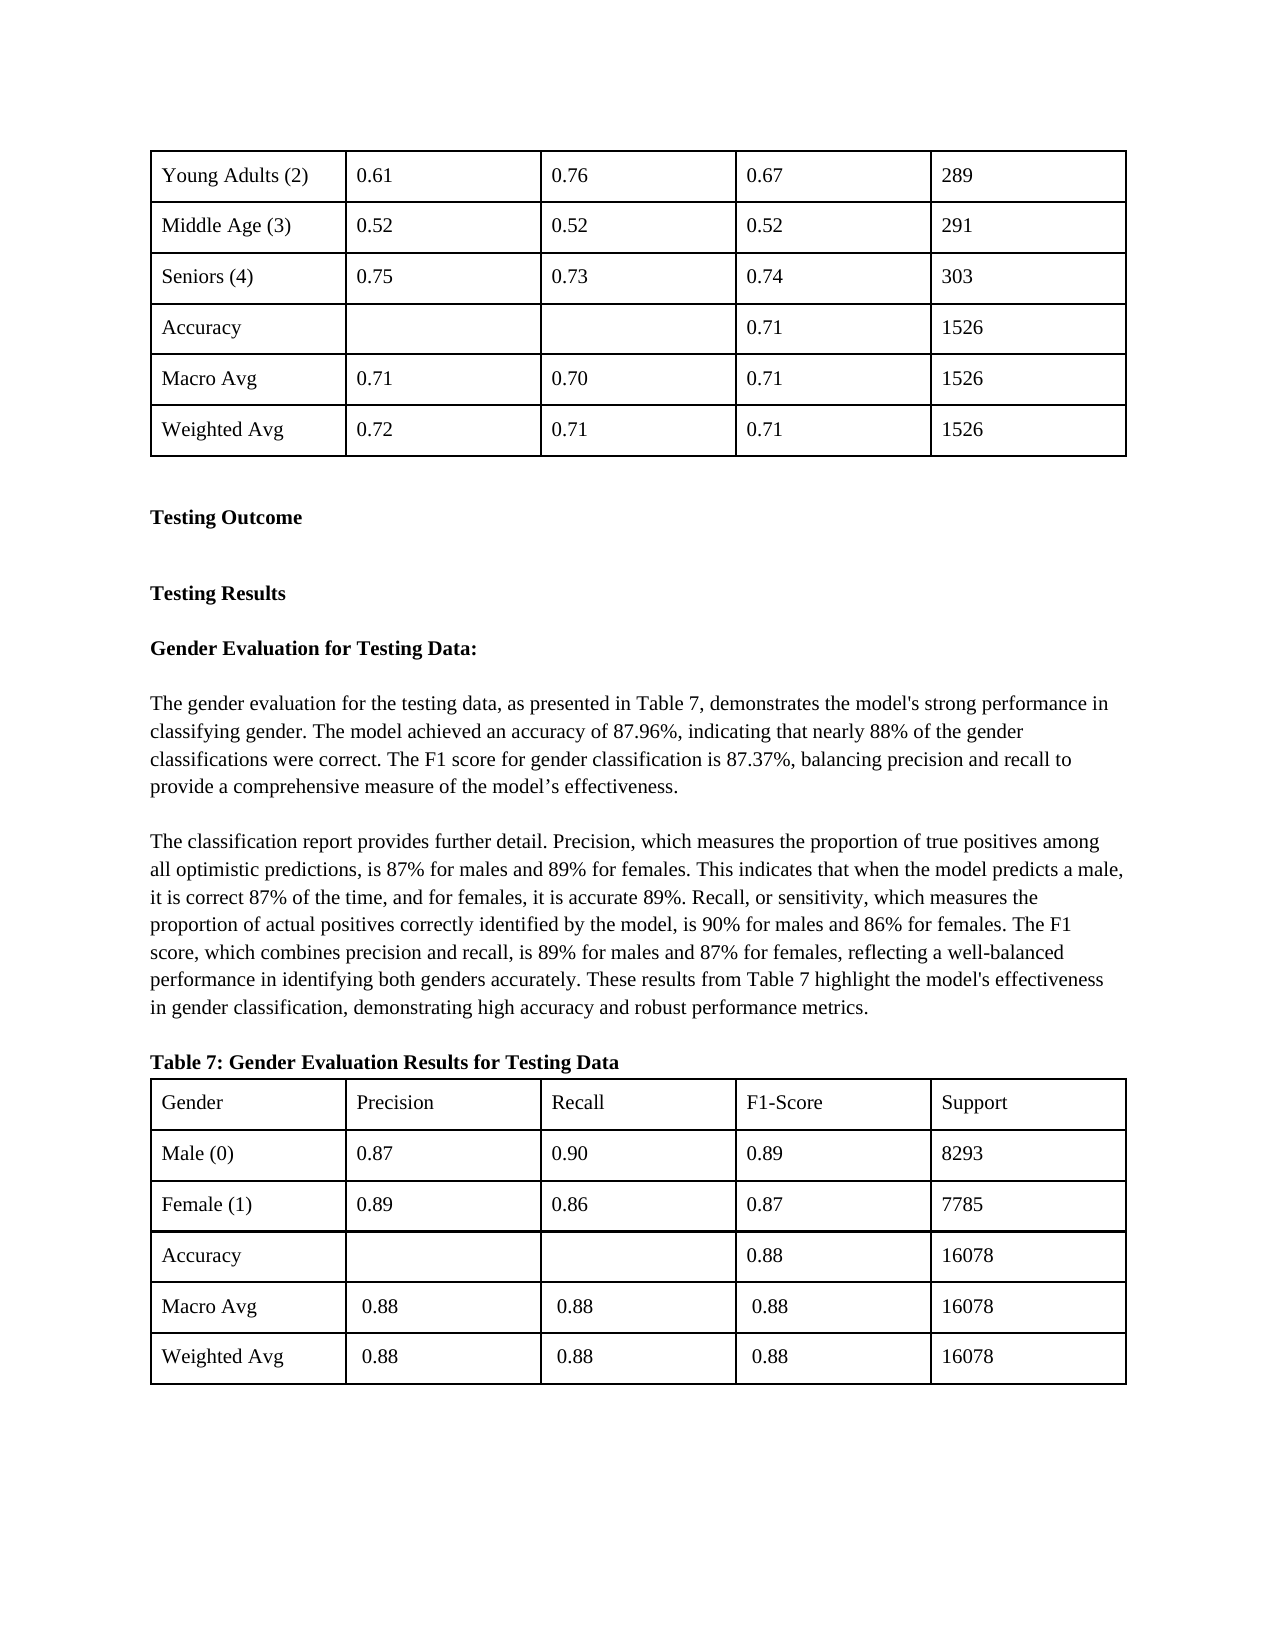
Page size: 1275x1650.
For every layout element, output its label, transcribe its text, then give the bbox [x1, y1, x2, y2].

table_cell 16078 [932, 1233, 1125, 1281]
table_cell 0.73 [542, 254, 735, 302]
table_header Recall [542, 1080, 735, 1129]
table_cell 0.52 [347, 203, 540, 252]
table_cell 0.87 [737, 1182, 930, 1230]
table_cell 0.86 [542, 1182, 735, 1230]
table_cell 0.88 [737, 1334, 930, 1383]
table_cell 0.88 [542, 1283, 735, 1332]
text Testing Results [150, 581, 1125, 605]
table_cell 0.71 [737, 355, 930, 404]
text Table 7: Gender Evaluation Results for Testing Data [150, 1050, 1125, 1074]
table_cell 0.74 [737, 254, 930, 302]
table_cell 0.72 [347, 406, 540, 455]
table_cell 0.75 [347, 254, 540, 302]
table_cell 0.90 [542, 1131, 735, 1179]
subtitle Testing Outcome [150, 505, 1125, 529]
table_cell 0.89 [737, 1131, 930, 1179]
text The gender evaluation for the testing data, as presented in Table 7, demonstrates the model's strong performance in classifying gender. The model achieved an accuracy of 87.96%, indicating that nearly 88% of the gender classifications were correct. The F1 score for gender classification is 87.37%, balancing precision and recall to provide a comprehensive measure of the model’s effectiveness. [150, 691, 1125, 798]
table_cell 0.61 [347, 152, 540, 201]
table_cell Middle Age (3) [152, 203, 345, 252]
table_cell 0.76 [542, 152, 735, 201]
table_cell 0.88 [347, 1334, 540, 1383]
table_cell 0.71 [347, 355, 540, 404]
text The classification report provides further detail. Precision, which measures the proportion of true positives among all optimistic predictions, is 87% for males and 89% for females. This indicates that when the model predicts a male, it is correct 87% of the time, and for females, it is accurate 89%. Recall, or sensitivity, which measures the proportion of actual positives correctly identified by the model, is 90% for males and 86% for females. The F1 score, which combines precision and recall, is 89% for males and 87% for females, reflecting a well-balanced performance in identifying both genders accurately. These results from Table 7 highlight the model's effectiveness in gender classification, demonstrating high accuracy and robust performance metrics. [150, 829, 1125, 1019]
table_cell 0.88 [347, 1283, 540, 1332]
table_cell 0.88 [737, 1283, 930, 1332]
table_cell 0.71 [737, 406, 930, 455]
table_cell 0.70 [542, 355, 735, 404]
table_cell 16078 [932, 1283, 1125, 1332]
table_cell Seniors (4) [152, 254, 345, 302]
table_cell 0.67 [737, 152, 930, 201]
table_cell Young Adults (2) [152, 152, 345, 201]
table_cell Male (0) [152, 1131, 345, 1179]
table_cell 1526 [932, 406, 1125, 455]
table_cell 0.87 [347, 1131, 540, 1179]
table_cell 1526 [932, 355, 1125, 404]
table_cell 289 [932, 152, 1125, 201]
table_cell 1526 [932, 305, 1125, 353]
table_cell [347, 305, 540, 353]
table_cell 291 [932, 203, 1125, 252]
table_cell 0.52 [542, 203, 735, 252]
table_cell 8293 [932, 1131, 1125, 1179]
table_cell 16078 [932, 1334, 1125, 1383]
table_cell 0.89 [347, 1182, 540, 1230]
table_cell Accuracy [152, 305, 345, 353]
text Gender Evaluation for Testing Data: [150, 636, 1125, 660]
table_cell Accuracy [152, 1233, 345, 1281]
table_cell 0.52 [737, 203, 930, 252]
table_cell 0.71 [737, 305, 930, 353]
table_cell Macro Avg [152, 1283, 345, 1332]
table_cell Weighted Avg [152, 1334, 345, 1383]
table_header Gender [152, 1080, 345, 1129]
table_cell 7785 [932, 1182, 1125, 1230]
table_cell 0.88 [737, 1233, 930, 1281]
table_cell 303 [932, 254, 1125, 302]
table_header Support [932, 1080, 1125, 1129]
table_cell [347, 1233, 540, 1281]
table_cell 0.88 [542, 1334, 735, 1383]
table_cell [542, 305, 735, 353]
table_header Precision [347, 1080, 540, 1129]
table_cell [542, 1233, 735, 1281]
table_cell Weighted Avg [152, 406, 345, 455]
table_cell Macro Avg [152, 355, 345, 404]
table_cell 0.71 [542, 406, 735, 455]
table_header F1-Score [737, 1080, 930, 1129]
table_cell Female (1) [152, 1182, 345, 1230]
